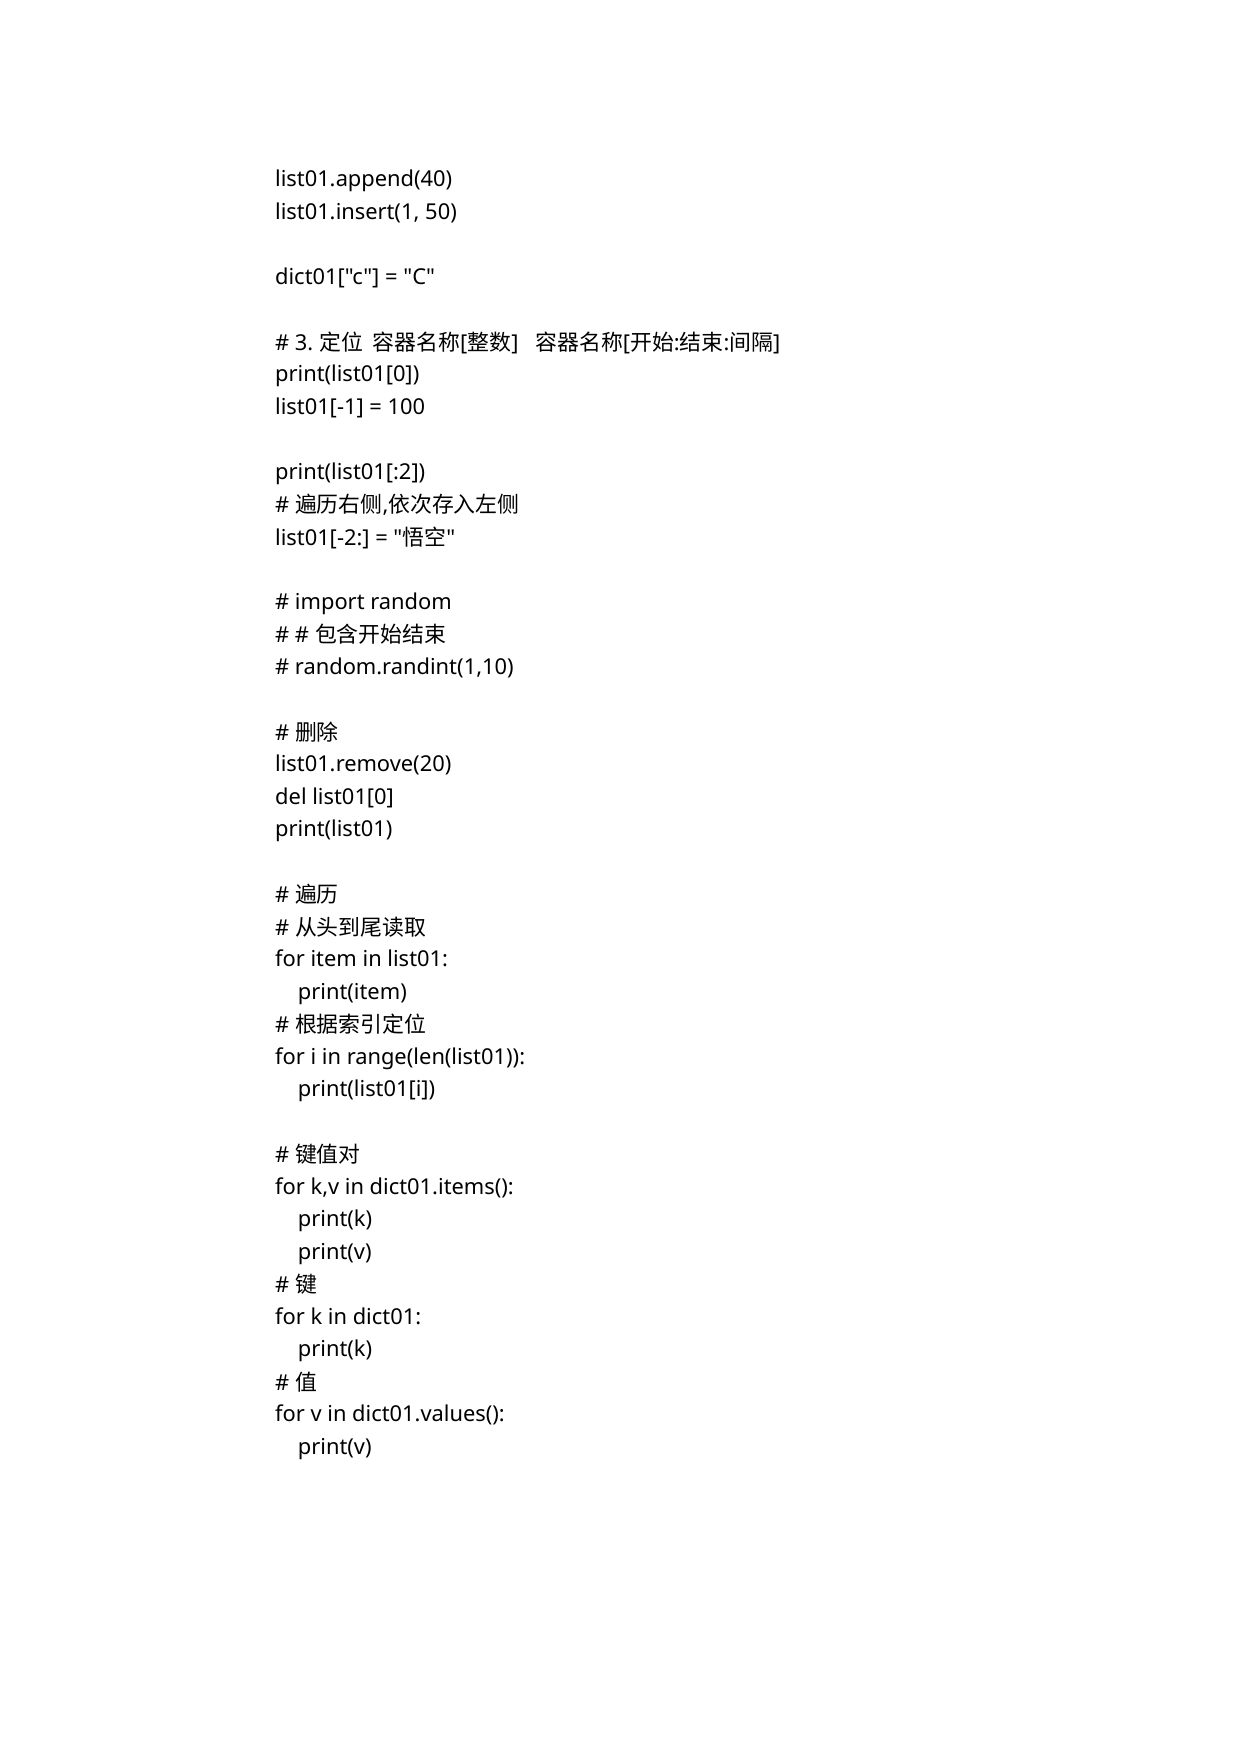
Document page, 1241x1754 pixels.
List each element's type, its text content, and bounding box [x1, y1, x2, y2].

text for k,v in dict01.items(): [231, 1169, 1053, 1202]
text list01.remove(20) [231, 747, 1053, 779]
text # # 包含开始结束 [231, 617, 1053, 649]
text print(item) [231, 974, 1053, 1007]
text # 值 [231, 1364, 1053, 1397]
text dict01["c"] = "C" [231, 259, 1053, 292]
text list01.append(40) [231, 162, 1053, 194]
text for v in dict01.values(): [231, 1397, 1053, 1429]
text print(list01) [231, 812, 1053, 844]
text print(list01[:2]) [231, 454, 1053, 487]
text for item in list01: [231, 942, 1053, 974]
text print(k) [231, 1202, 1053, 1234]
text del list01[0] [231, 779, 1053, 812]
text # 遍历右侧,依次存入左侧 [231, 487, 1053, 519]
text print(list01[0]) [231, 357, 1053, 389]
text print(v) [231, 1429, 1053, 1462]
text print(list01[i]) [231, 1072, 1053, 1104]
text print(k) [231, 1332, 1053, 1364]
text # 键 [231, 1267, 1053, 1299]
text # import random [231, 584, 1053, 617]
text list01[-1] = 100 [231, 389, 1053, 422]
text # 根据索引定位 [231, 1007, 1053, 1039]
text for k in dict01: [231, 1299, 1053, 1332]
text for i in range(len(list01)): [231, 1039, 1053, 1072]
text # random.randint(1,10) [231, 649, 1053, 682]
text print(v) [231, 1234, 1053, 1267]
text # 从头到尾读取 [231, 909, 1053, 942]
text # 删除 [231, 714, 1053, 747]
text list01[-2:] = "悟空" [231, 519, 1053, 552]
text # 3. 定位 容器名称[整数] 容器名称[开始:结束:间隔] [231, 324, 1053, 357]
text # 键值对 [231, 1137, 1053, 1169]
text list01.insert(1, 50) [231, 194, 1053, 227]
text # 遍历 [231, 877, 1053, 909]
